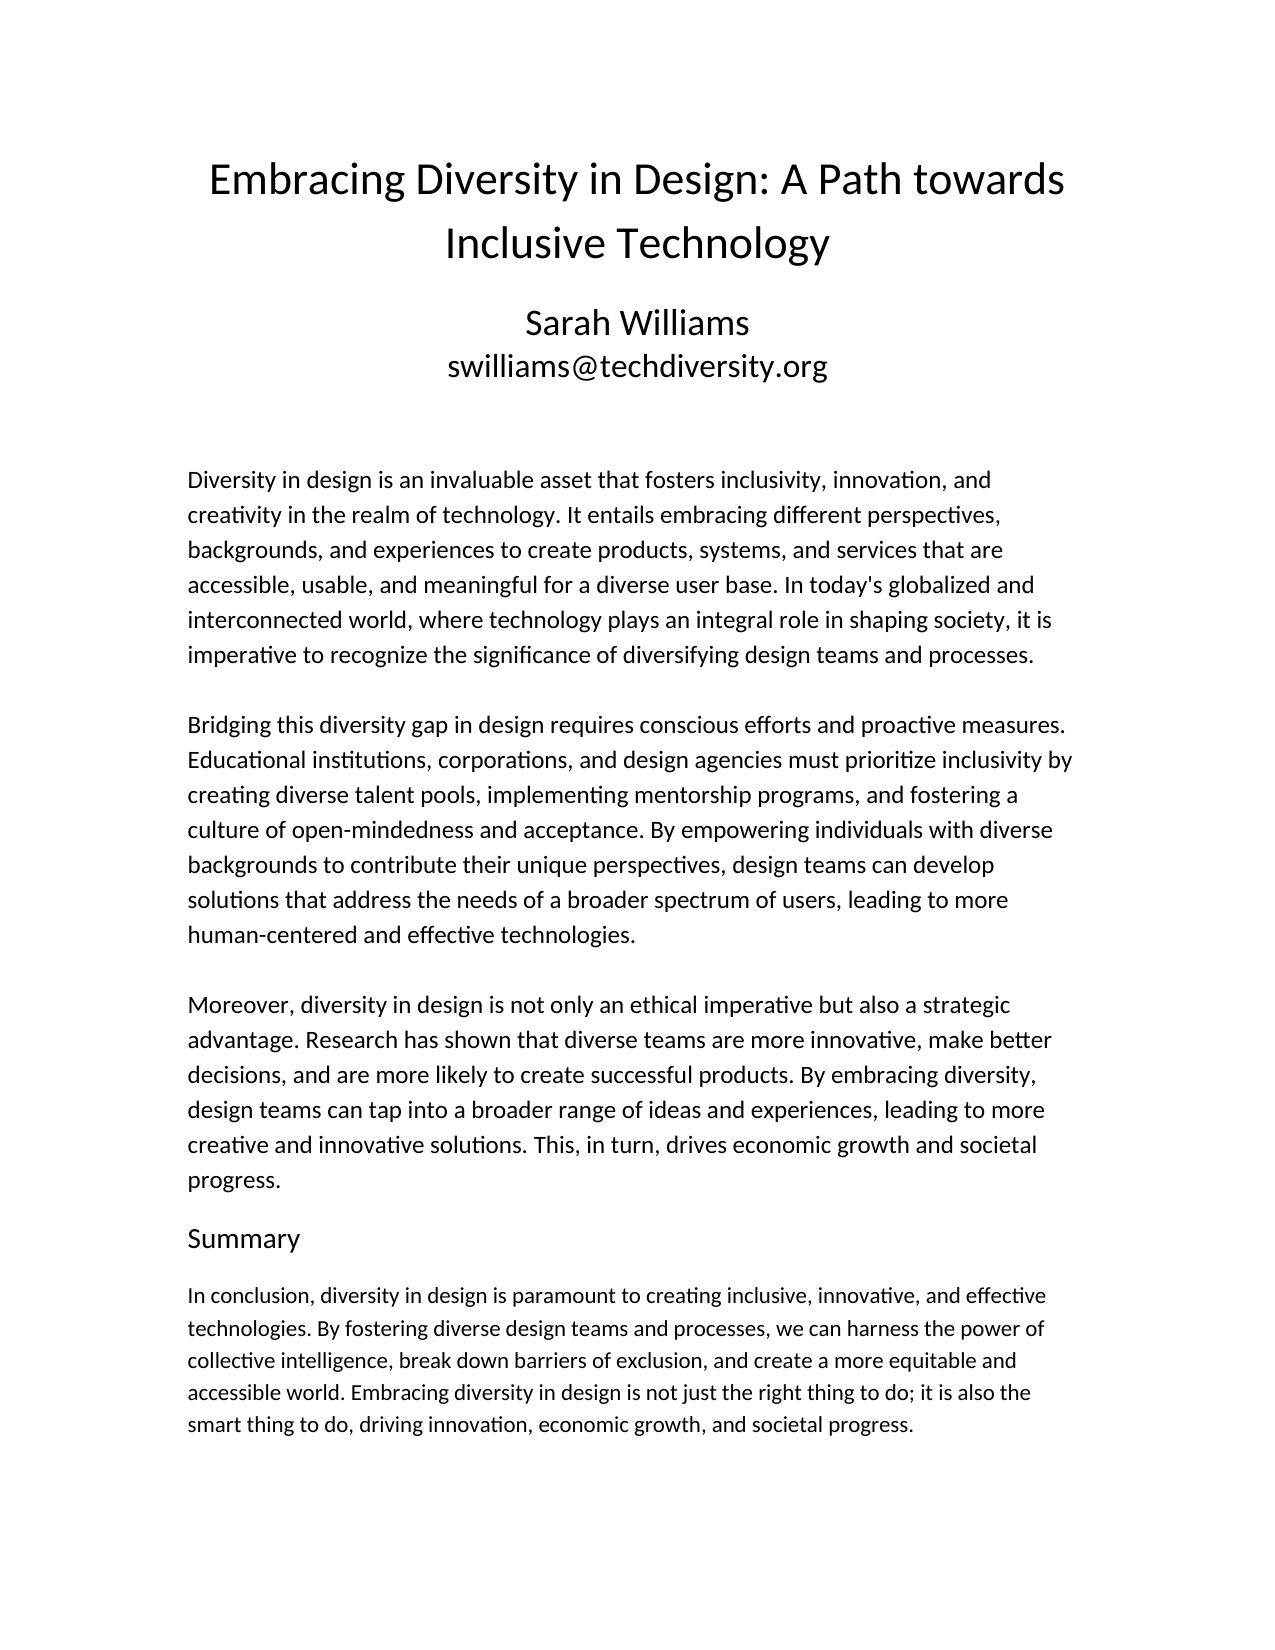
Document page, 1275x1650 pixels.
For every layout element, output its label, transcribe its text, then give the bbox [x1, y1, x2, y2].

text Embracing Diversity in Design: A Path towards Inclusive Technology [187, 150, 1087, 270]
text Diversity in design is an invaluable asset that fosters inclusivity, innovation, and creativity in the realm of technology. It entails embracing different perspectives, backgrounds, and experiences to create products, systems, and services that are accessible, usable, and meaningful for a diverse user base. In today's globalized and interconnected world, where technology plays an integral role in shaping society, it is imperative to recognize the significance of diversifying design teams and processes. Bridging this diversity gap in design requires conscious efforts and proactive measures. Educational institutions, corporations, and design agencies must prioritize inclusivity by creating diverse talent pools, implementing mentorship programs, and fostering a culture of open-mindedness and acceptance. By empowering individuals with diverse backgrounds to contribute their unique perspectives, design teams can develop solutions that address the needs of a broader spectrum of users, leading to more human-centered and effective technologies. Moreover, diversity in design is not only an ethical imperative but also a strategic advantage. Research has shown that diverse teams are more innovative, make better decisions, and are more likely to create successful products. By embracing diversity, design teams can tap into a broader range of ideas and experiences, leading to more creative and innovative solutions. This, in turn, drives economic growth and societal progress. [187, 464, 1087, 1194]
text Sarah Williams [187, 299, 1087, 345]
text Summary [187, 1220, 1087, 1255]
text In conclusion, diversity in design is paramount to creating inclusive, innovative, and effective technologies. By fostering diverse design teams and processes, we can harness the power of collective intelligence, break down barriers of exclusion, and create a more equitable and accessible world. Embracing diversity in design is not just the right thing to do; it is also the smart thing to do, driving innovation, economic growth, and societal progress. [187, 1281, 1087, 1438]
text swilliams@techdiversity.org [187, 345, 1087, 386]
